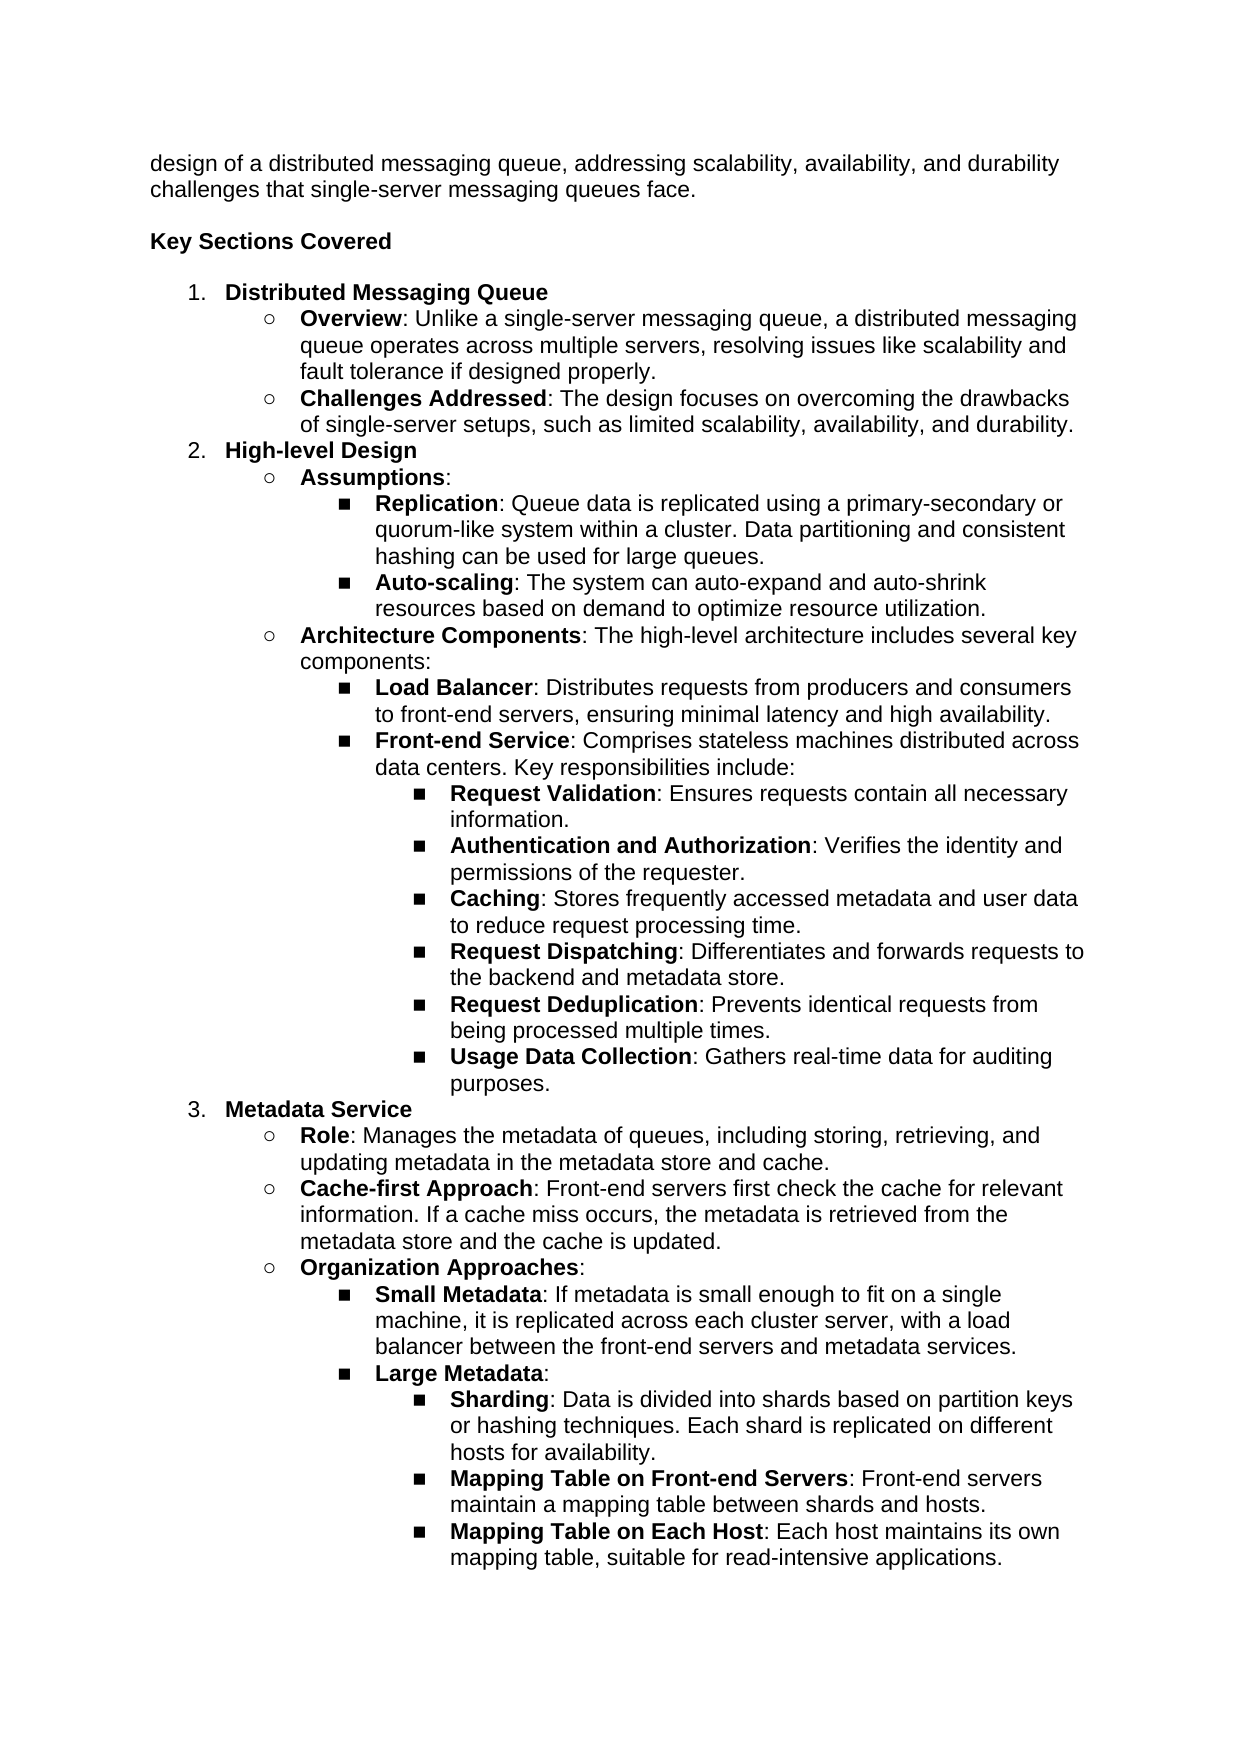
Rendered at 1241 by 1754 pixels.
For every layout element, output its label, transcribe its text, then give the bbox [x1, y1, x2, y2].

list Auto-scaling: The system can auto-expand and auto-shrink resources based on demand to optimize resource utilization. [337, 569, 1090, 622]
list High-level Design [187, 437, 1090, 463]
list Challenges Addressed: The design focuses on overcoming the drawbacks of single-server setups, such as limited scalability, availability, and durability. [262, 384, 1090, 437]
list Usage Data Collection: Gathers real-time data for auditing purposes. [412, 1043, 1090, 1096]
list Request Deduplication: Prevents identical requests from being processed multiple times. [412, 991, 1090, 1043]
list Mapping Table on Each Host: Each host maintains its own mapping table, suitable for read-intensive applications. [412, 1518, 1090, 1570]
list Replication: Queue data is replicated using a primary-secondary or quorum-like system within a cluster. Data partitioning and consistent hashing can be used for large queues. [337, 490, 1090, 569]
text Key Sections Covered [150, 228, 1090, 254]
list Request Dispatching: Differentiates and forwards requests to the backend and metadata store. [412, 938, 1090, 991]
list Front-end Service: Comprises stateless machines distributed across data centers. Key responsibilities include: [337, 727, 1090, 780]
list Role: Manages the metadata of queues, including storing, retrieving, and updating metadata in the metadata store and cache. [262, 1122, 1090, 1175]
list Assumptions: [262, 463, 1090, 490]
list Cache-first Approach: Front-end servers first check the cache for relevant information. If a cache miss occurs, the metadata is retrieved from the metadata store and the cache is updated. [262, 1175, 1090, 1254]
list Large Metadata: [337, 1359, 1090, 1386]
list Architecture Components: The high-level architecture includes several key components: [262, 622, 1090, 674]
list Organization Approaches: [262, 1254, 1090, 1281]
list Caching: Stores frequently accessed metadata and user data to reduce request processing time. [412, 885, 1090, 938]
list Authentication and Authorization: Verifies the identity and permissions of the requester. [412, 832, 1090, 885]
list Load Balancer: Distributes requests from producers and consumers to front-end servers, ensuring minimal latency and high availability. [337, 674, 1090, 727]
list Mapping Table on Front-end Servers: Front-end servers maintain a mapping table between shards and hosts. [412, 1465, 1090, 1518]
list Distributed Messaging Queue [187, 279, 1090, 305]
list Request Validation: Ensures requests contain all necessary information. [412, 780, 1090, 832]
list Overview: Unlike a single-server messaging queue, a distributed messaging queue operates across multiple servers, resolving issues like scalability and fault tolerance if designed properly. [262, 305, 1090, 384]
list Small Metadata: If metadata is small enough to fit on a single machine, it is replicated across each cluster server, with a load balancer between the front-end servers and metadata services. [337, 1281, 1090, 1359]
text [150, 150, 1090, 203]
list Sharding: Data is divided into shards based on partition keys or hashing techniques. Each shard is replicated on different hosts for availability. [412, 1386, 1090, 1465]
list Metadata Service [187, 1096, 1090, 1122]
